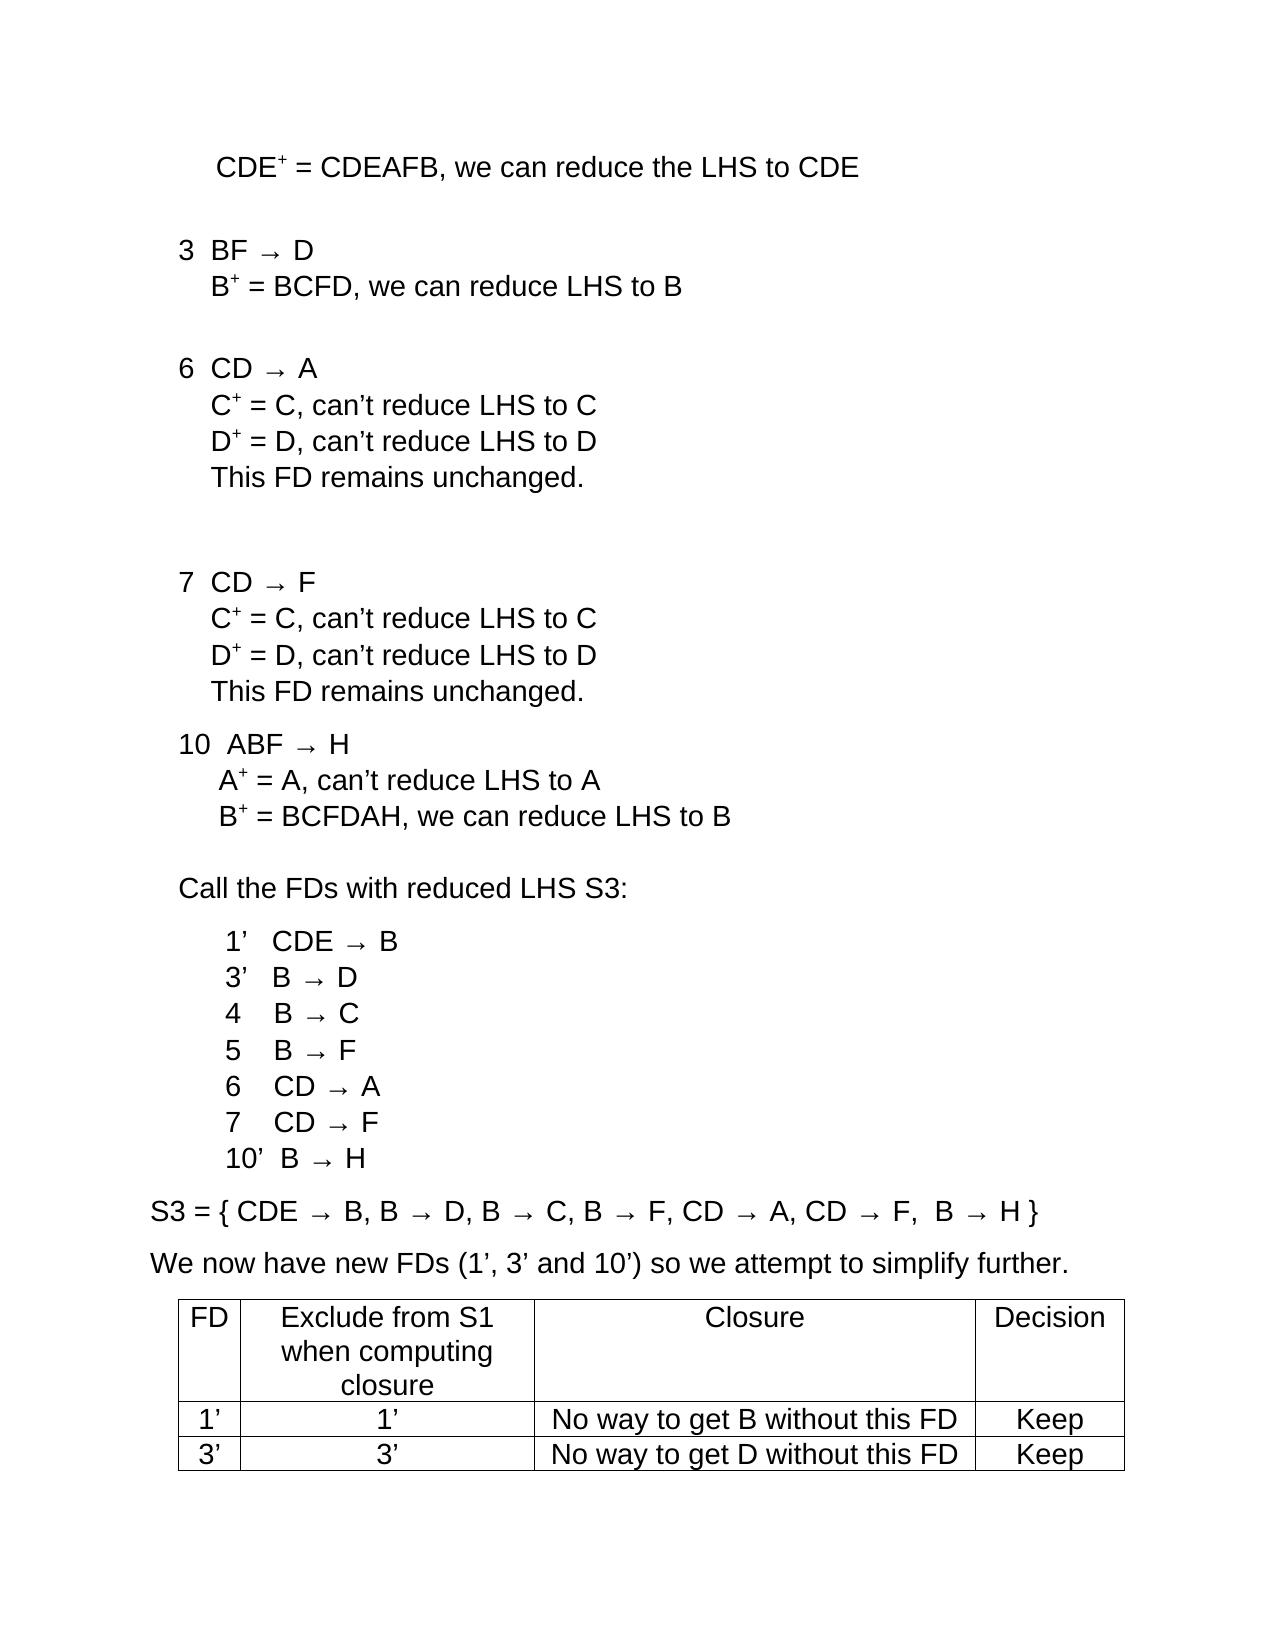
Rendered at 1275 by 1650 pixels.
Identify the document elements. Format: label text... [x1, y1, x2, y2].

table_cell 3’ [179, 1437, 240, 1470]
text 10 ABF → H A+ = A, can’t reduce LHS to A B+ = BCFDAH, we can reduce LHS to B Call the FDs with reduced LHS S3: [178, 727, 1125, 905]
table_header FD [179, 1300, 240, 1401]
table_cell 3’ [241, 1437, 534, 1470]
table_cell Keep [976, 1437, 1124, 1470]
text We now have new FDs (1’, 3’ and 10’) so we attempt to simplify further. [150, 1247, 1125, 1280]
text 7 CD → F C+ = C, can’t reduce LHS to C D+ = D, can’t reduce LHS to D This FD remains unchanged. [178, 565, 1125, 707]
table_cell No way to get D without this FD [535, 1437, 975, 1470]
table_cell No way to get B without this FD [535, 1402, 975, 1436]
table_header Decision [976, 1300, 1124, 1401]
text 6 CD → A C+ = C, can’t reduce LHS to C D+ = D, can’t reduce LHS to D This FD remains unchanged. [178, 351, 1125, 493]
text 3 BF → D B+ = BCFD, we can reduce LHS to B [178, 233, 1125, 332]
table_cell Keep [976, 1402, 1124, 1436]
text 1’ CDE → B 3’ B → D 4 B → C 5 B → F 6 CD → A 7 CD → F 10’ B → H [225, 924, 1125, 1174]
table_cell 1’ [179, 1402, 240, 1436]
table_header Closure [535, 1300, 975, 1401]
table_cell 1’ [241, 1402, 534, 1436]
text S3 = { CDE → B, B → D, B → C, B → F, CD → A, CD → F, B → H } [150, 1194, 1125, 1227]
table_header Exclude from S1 when computing closure [241, 1300, 534, 1401]
